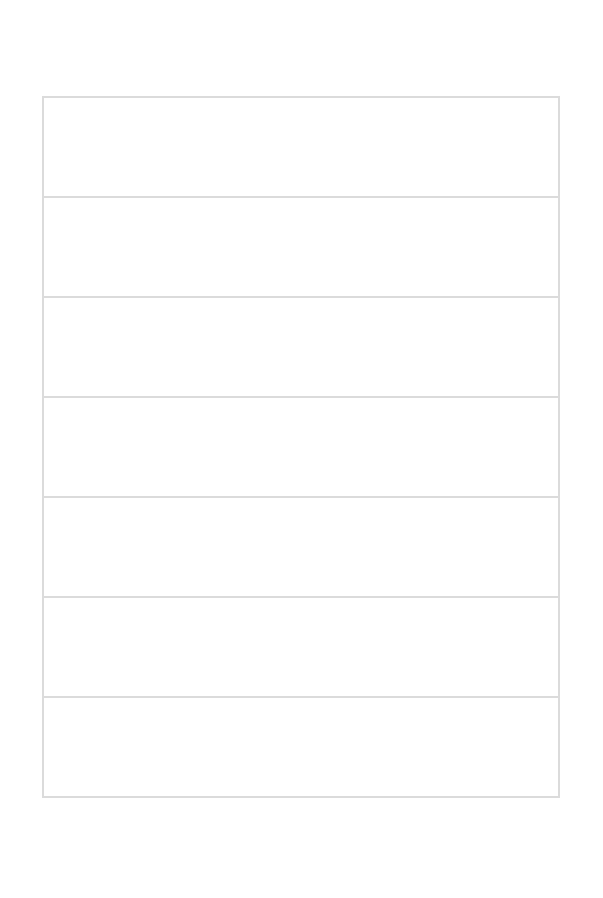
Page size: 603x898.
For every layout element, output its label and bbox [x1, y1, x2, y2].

table_cell [44, 298, 558, 396]
table_cell [44, 698, 558, 796]
table_cell [44, 498, 558, 596]
table_cell [44, 398, 558, 496]
table_cell [44, 598, 558, 696]
table_header [44, 98, 558, 196]
table_cell [44, 198, 558, 296]
